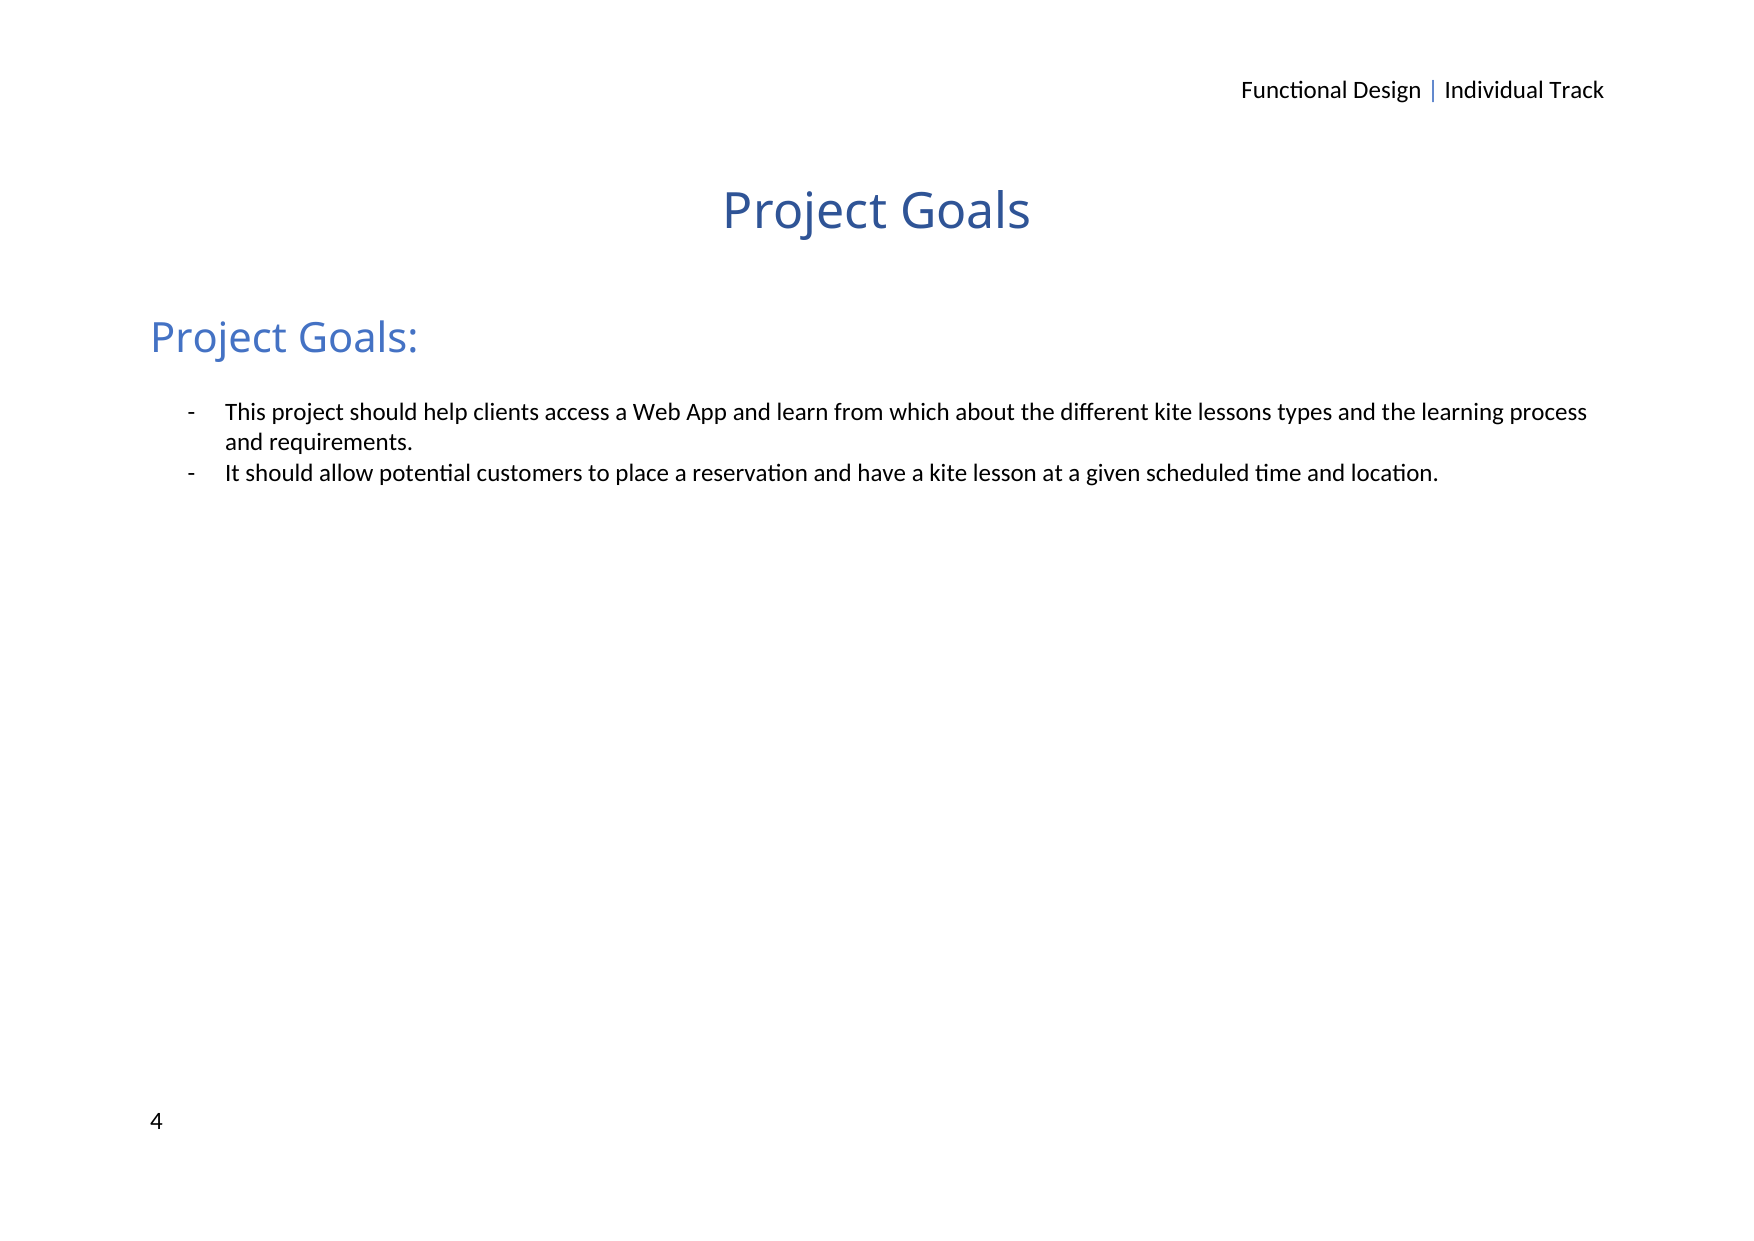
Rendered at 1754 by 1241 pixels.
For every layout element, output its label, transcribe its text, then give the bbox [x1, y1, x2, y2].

list This project should help clients access a Web App and learn from which about the different kite lessons types and the learning process and requirements. [187, 396, 1604, 457]
list It should allow potential customers to place a reservation and have a kite lesson at a given scheduled time and location. [187, 457, 1604, 487]
subtitle Project Goals: [150, 308, 1604, 365]
subtitle Project Goals [150, 175, 1604, 243]
